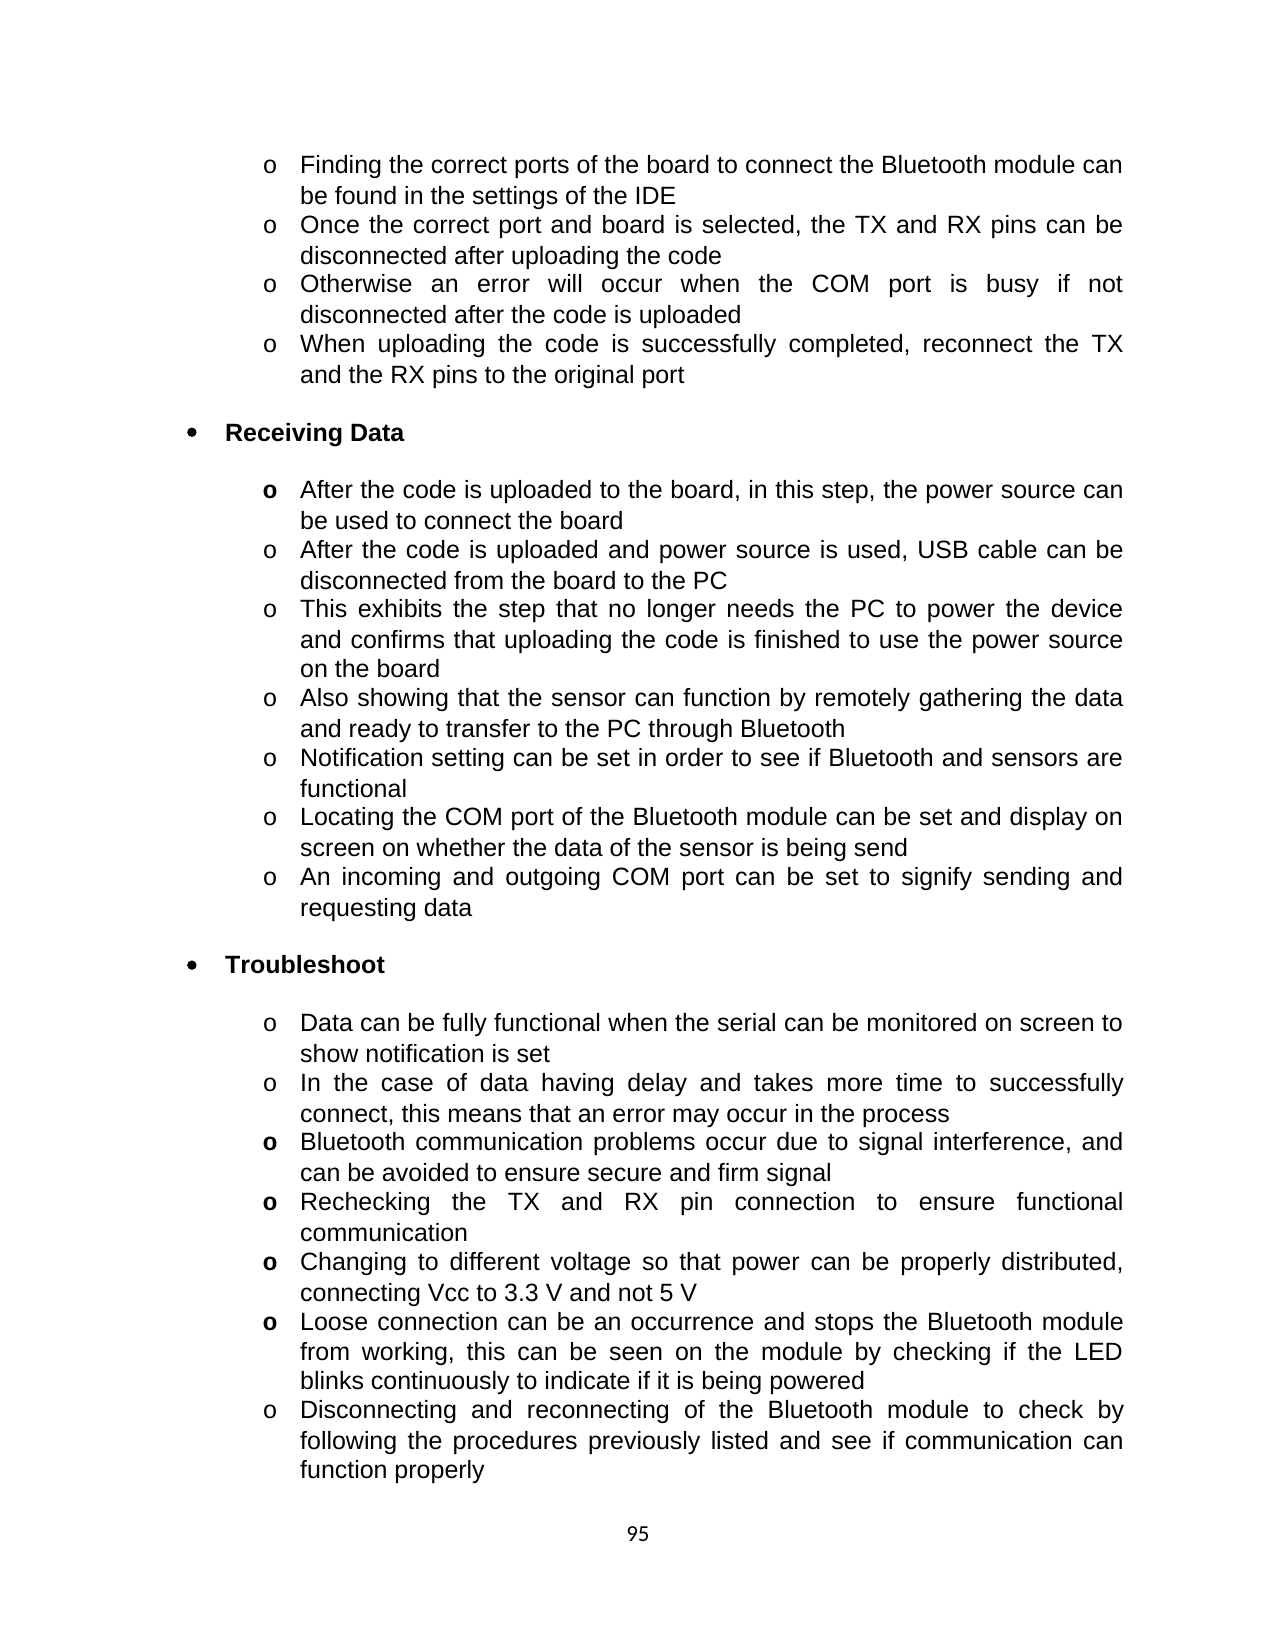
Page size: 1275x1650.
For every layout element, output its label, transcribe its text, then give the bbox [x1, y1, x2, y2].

list An incoming and outgoing COM port can be set to signify sending and requesting data [262, 862, 1125, 922]
list Notification setting can be set in order to see if Bluetooth and sensors are functional [262, 743, 1125, 802]
list Changing to different voltage so that power can be properly distributed, connecting Vcc to 3.3 V and not 5 V [262, 1247, 1125, 1306]
list Loose connection can be an occurrence and stops the Bluetooth module from working, this can be seen on the module by checking if the LED blinks continuously to indicate if it is being powered [262, 1306, 1125, 1395]
list Also showing that the sensor can function by remotely gathering the data and ready to transfer to the PC through Bluetooth [262, 683, 1125, 743]
list Finding the correct ports of the board to connect the Bluetooth module can be found in the settings of the IDE [262, 150, 1125, 210]
list Bluetooth communication problems occur due to signal interference, and can be avoided to ensure secure and firm signal [262, 1127, 1125, 1187]
list Data can be fully functional when the serial can be monitored on screen to show notification is set [262, 1008, 1125, 1068]
list Otherwise an error will occur when the COM port is busy if not disconnected after the code is uploaded [262, 269, 1125, 329]
list In the case of data having delay and takes more time to successfully connect, this means that an error may occur in the process [262, 1068, 1125, 1127]
list After the code is uploaded and power source is used, USB cable can be disconnected from the board to the PC [262, 535, 1125, 594]
list Locating the COM port of the Bluetooth module can be set and display on screen on whether the data of the sensor is being send [262, 802, 1125, 862]
list Once the correct port and board is selected, the TX and RX pins can be disconnected after uploading the code [262, 210, 1125, 269]
list This exhibits the step that no longer needs the PC to power the device and confirms that uploading the code is finished to use the power source on the board [262, 594, 1125, 683]
list Rechecking the TX and RX pin connection to ensure functional communication [262, 1187, 1125, 1247]
list Troubleshoot [187, 950, 1125, 979]
list Receiving Data [187, 417, 1125, 446]
list Disconnecting and reconnecting of the Bluetooth module to check by following the procedures previously listed and see if communication can function properly [262, 1395, 1125, 1483]
list After the code is uploaded to the board, in this step, the power source can be used to connect the board [262, 475, 1125, 535]
list When uploading the code is successfully completed, reconnect the TX and the RX pins to the original port [262, 329, 1125, 389]
